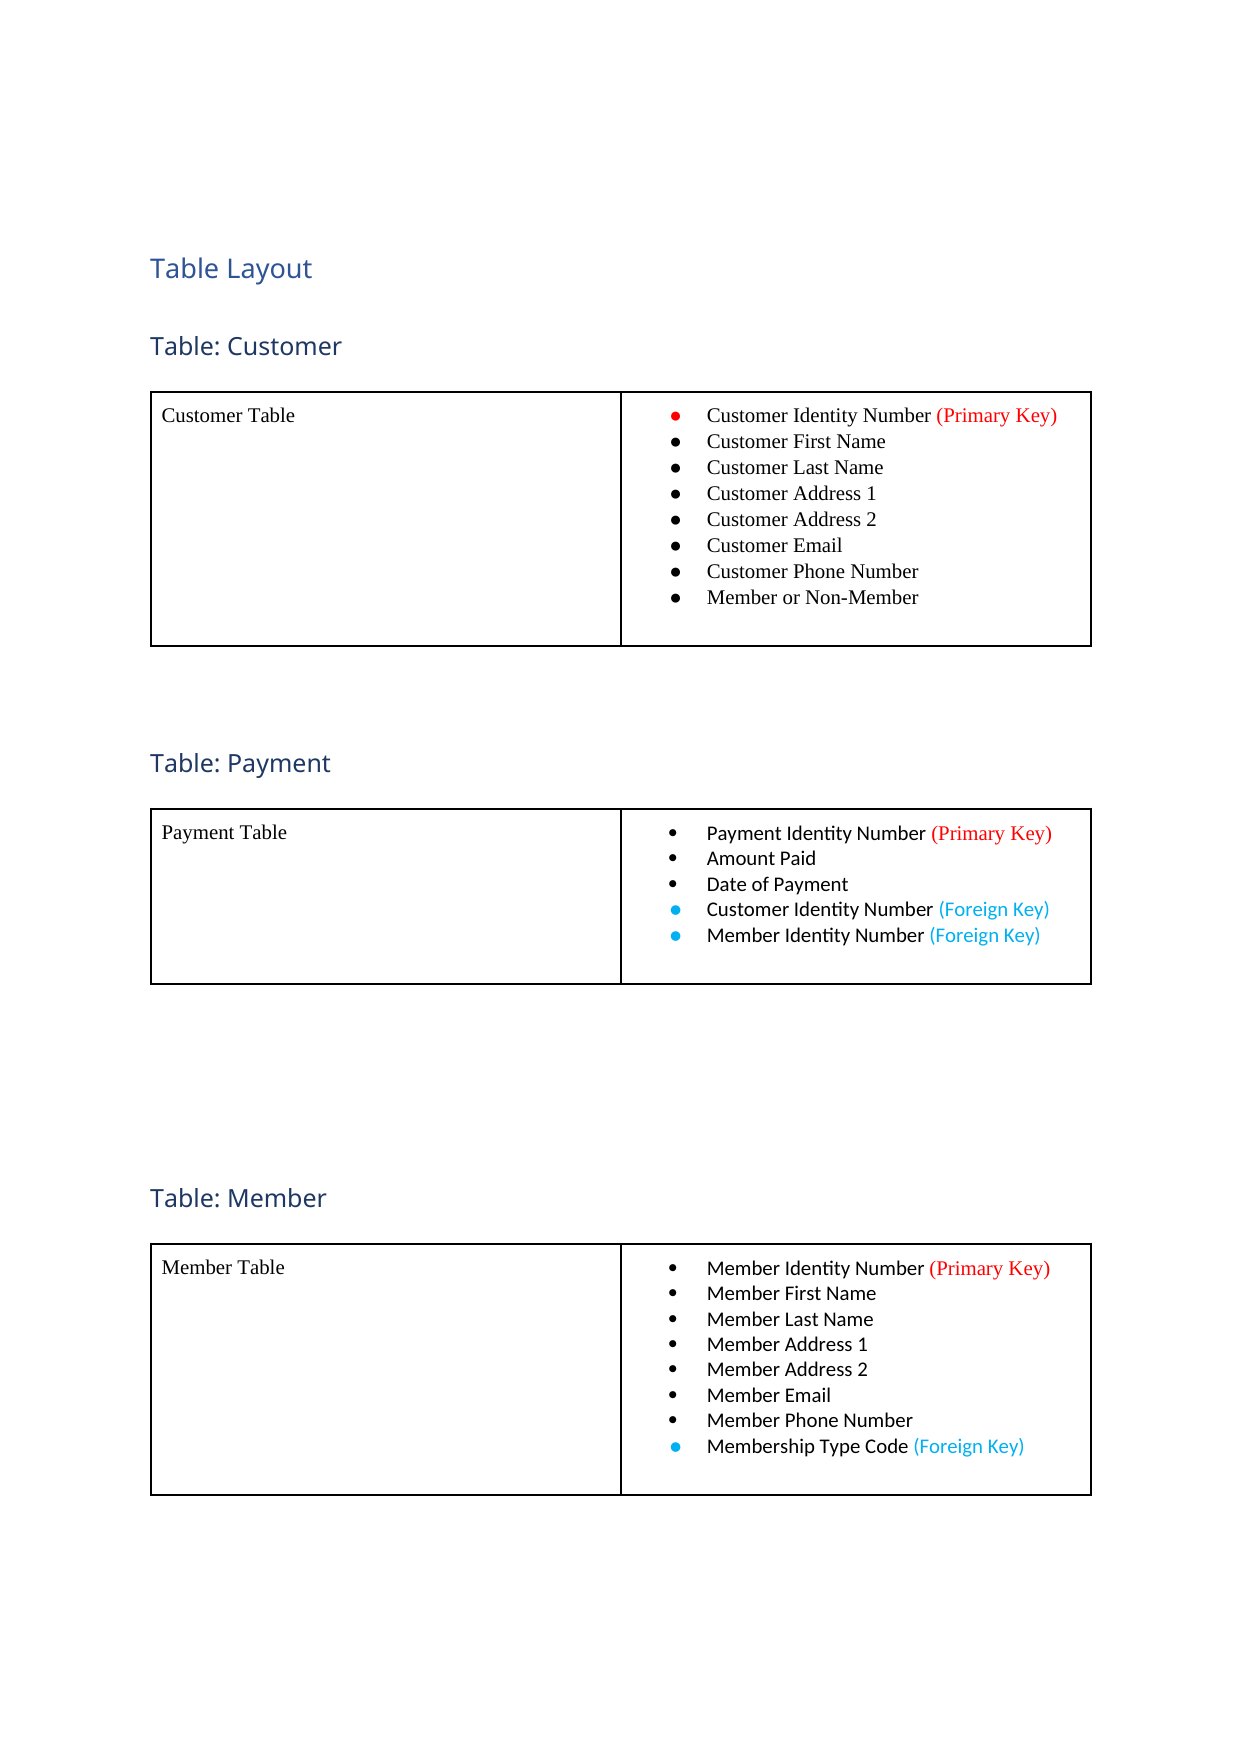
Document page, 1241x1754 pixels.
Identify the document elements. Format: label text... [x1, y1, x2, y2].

subtitle Table: Member [150, 1180, 1090, 1214]
table_header Customer Table [152, 393, 620, 645]
table_header Customer Identity Number (Primary Key) Customer First Name Customer Last Name Customer Address 1 Customer Address 2 Customer Email Customer Phone Number Member or Non-Member [622, 393, 1090, 645]
table_header Payment Table [152, 810, 620, 983]
table_header Member Identity Number (Primary Key) Member First Name Member Last Name Member Address 1 Member Address 2 Member Email Member Phone Number Membership Type Code (Foreign Key) [622, 1245, 1090, 1494]
table_header Payment Identity Number (Primary Key) Amount Paid Date of Payment Customer Identity Number (Foreign Key) Member Identity Number (Foreign Key) [622, 810, 1090, 983]
table_header Member Table [152, 1245, 620, 1494]
subtitle Table: Payment [150, 746, 1090, 779]
subtitle Table: Customer [150, 328, 1090, 362]
subtitle Table Layout [150, 249, 1090, 286]
